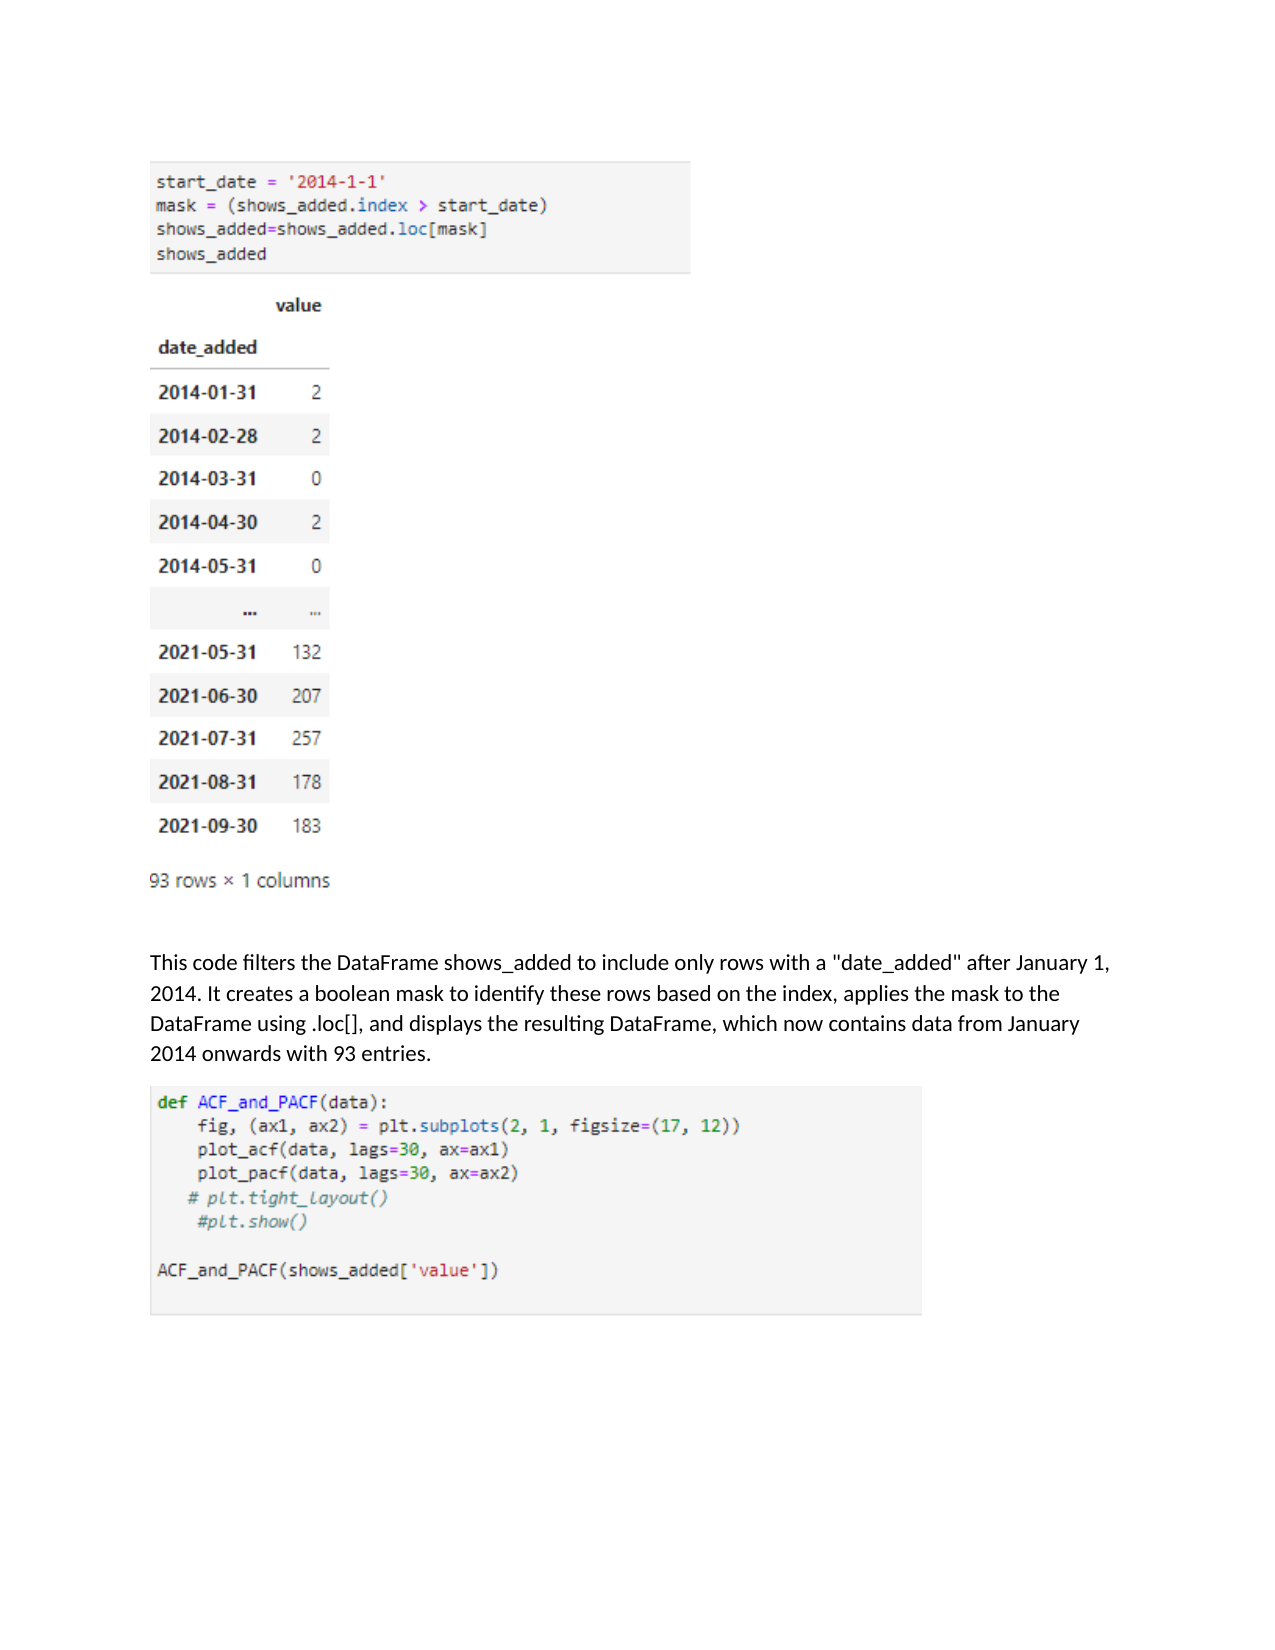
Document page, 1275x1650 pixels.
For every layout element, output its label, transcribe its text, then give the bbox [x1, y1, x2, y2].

picture [150, 150, 691, 930]
picture [150, 1086, 922, 1333]
text This code filters the DataFrame shows_added to include only rows with a "date_added" after January 1, 2014. It creates a boolean mask to identify these rows based on the index, applies the mask to the DataFrame using .loc[], and displays the resulting DataFrame, which now contains data from January 2014 onwards with 93 entries. [150, 948, 1125, 1067]
